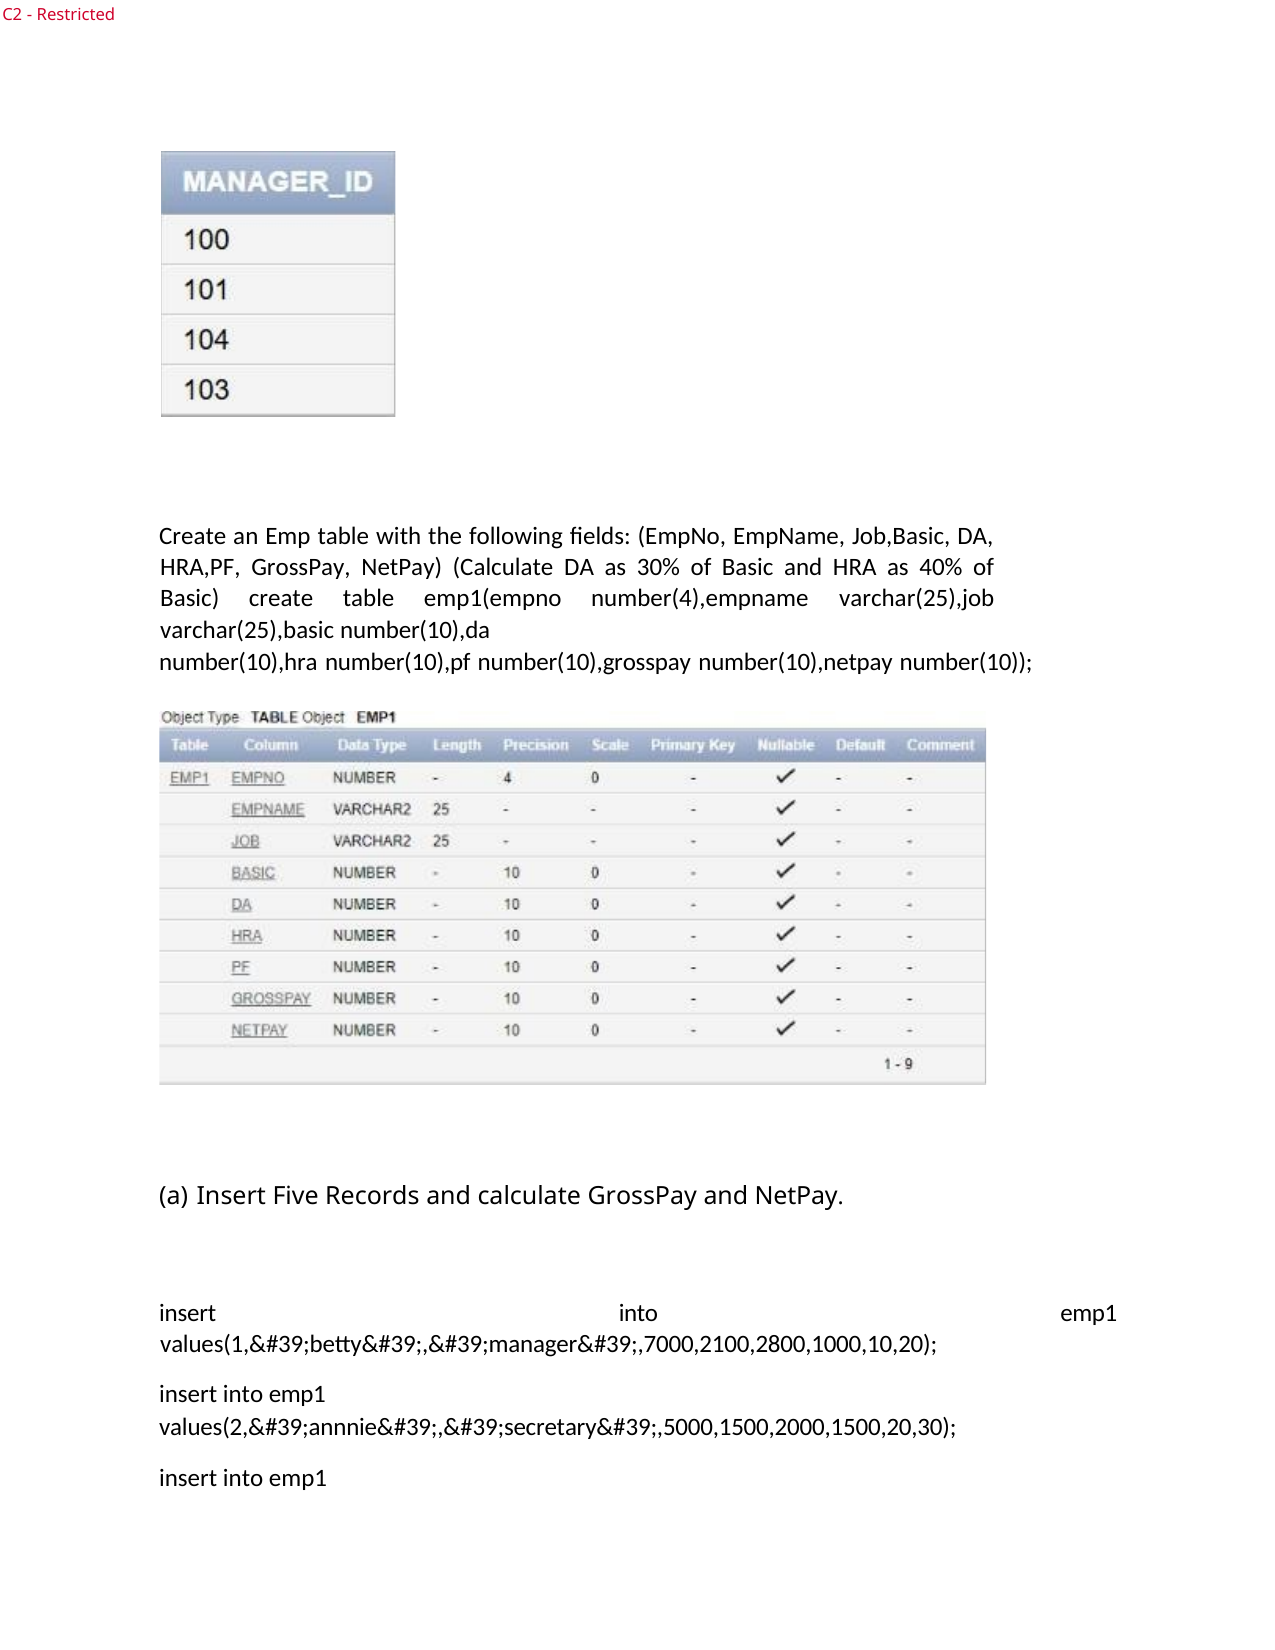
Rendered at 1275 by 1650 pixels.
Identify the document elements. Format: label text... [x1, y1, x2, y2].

picture [161, 151, 396, 417]
text number(10),hra number(10),pf number(10),grosspay number(10),netpay number(10)); [159, 646, 1181, 677]
text values(2,&#39;annnie&#39;,&#39;secretary&#39;,5000,1500,2000,1500,20,30); insert into emp1 [159, 1411, 1011, 1492]
list Insert Five Records and calculate GrossPay and NetPay. [159, 1177, 1181, 1212]
picture [159, 711, 987, 1085]
text insert into emp1 [159, 1378, 1181, 1409]
text insert into emp1 values(1,&#39;betty&#39;,&#39;manager&#39;,7000,2100,2800,1000,10,20); [159, 1297, 1119, 1358]
text Create an Emp table with the following fields: (EmpNo, EmpName, Job,Basic, DA, HRA,PF, GrossPay, NetPay) (Calculate DA as 30% of Basic and HRA as 40% of Basic) create table emp1(empno number(4),empname varchar(25),job varchar(25),basic number(10),da [159, 520, 994, 644]
